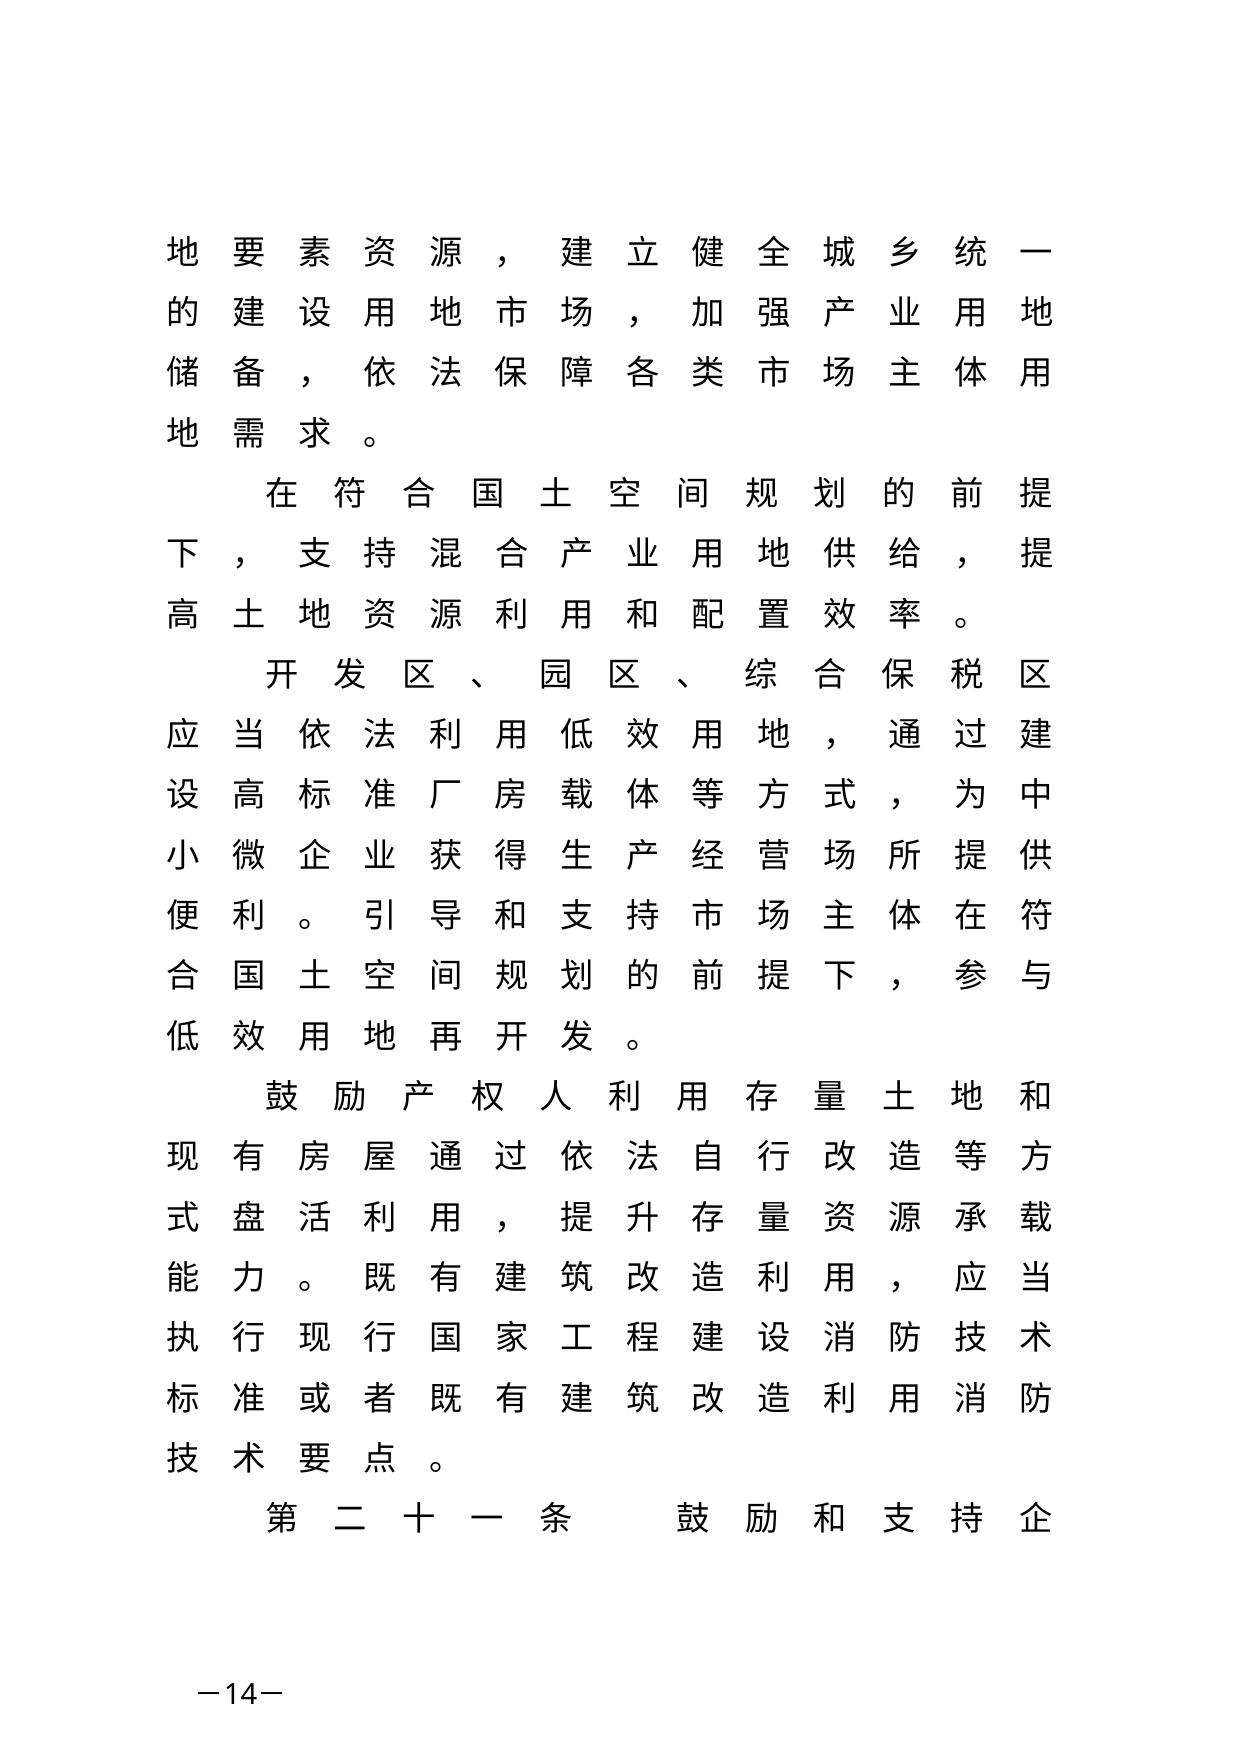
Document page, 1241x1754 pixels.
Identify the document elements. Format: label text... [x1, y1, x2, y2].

text 开发区、园区、综合保税区应当依法利用低效用地，通过建设高标准厂房载体等方式，为中小微企业获得生产经营场所提供便利。引导和支持市场主体在符合国土空间规划的前提下，参与低效用地再开发。 [167, 642, 1085, 1064]
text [167, 219, 1085, 461]
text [167, 1486, 1085, 1546]
text 在符合国土空间规划的前提下，支持混合产业用地供给，提高土地资源利用和配置效率。 [167, 461, 1085, 642]
text 鼓励产权人利用存量土地和现有房屋通过依法自行改造等方式盘活利用，提升存量资源承载能力。既有建筑改造利用，应当执行现行国家工程建设消防技术标准或者既有建筑改造利用消防技术要点。 [167, 1064, 1085, 1486]
